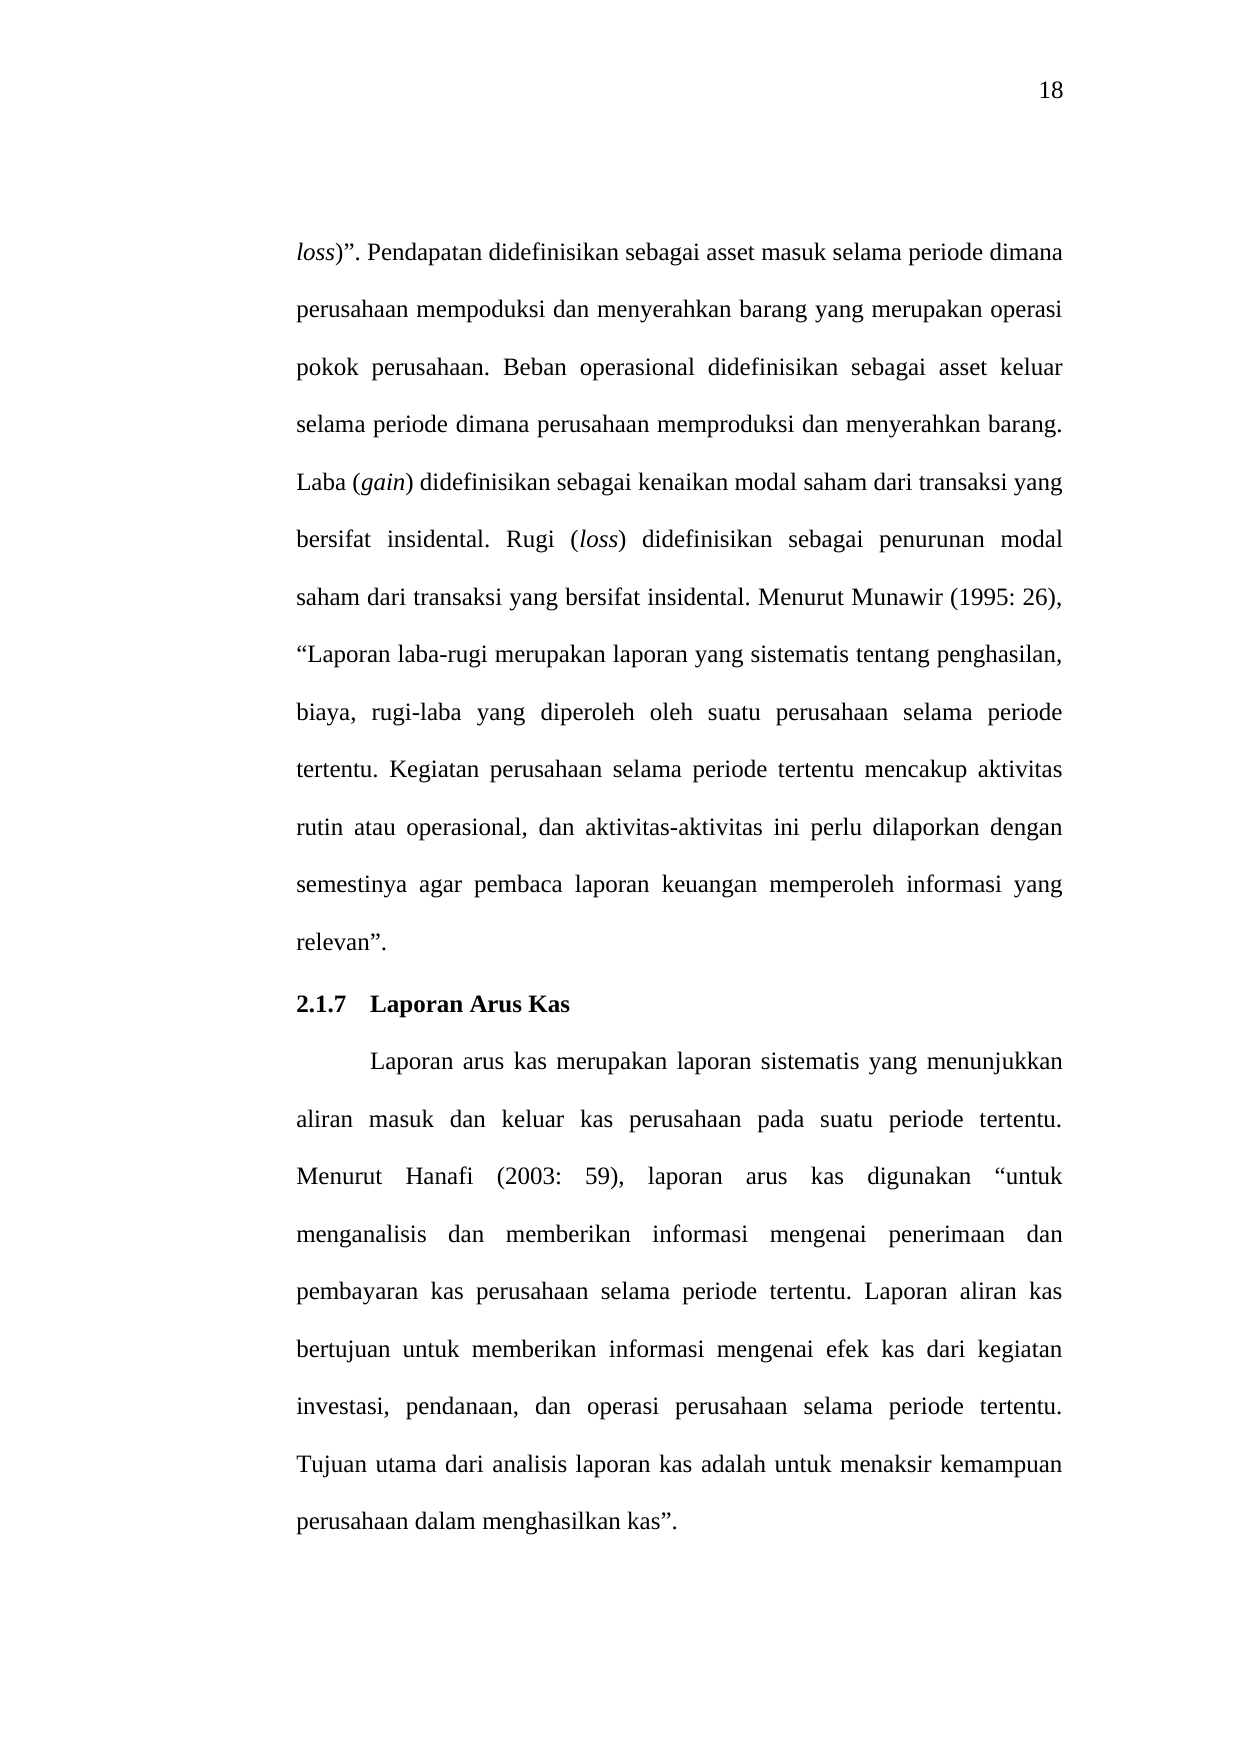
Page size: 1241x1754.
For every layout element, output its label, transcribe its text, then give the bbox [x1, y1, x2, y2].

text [296, 237, 1063, 956]
text Laporan arus kas merupakan laporan sistematis yang menunjukkan aliran masuk dan keluar kas perusahaan pada suatu periode tertentu. Menurut Hanafi (2003: 59), laporan arus kas digunakan “untuk menganalisis dan memberikan informasi mengenai penerimaan dan pembayaran kas perusahaan selama periode tertentu. Laporan aliran kas bertujuan untuk memberikan informasi mengenai efek kas dari kegiatan investasi, pendanaan, dan operasi perusahaan selama periode tertentu. Tujuan utama dari analisis laporan kas adalah untuk menaksir kemampuan perusahaan dalam menghasilkan kas”. [296, 1046, 1063, 1535]
subtitle Laporan Arus Kas [296, 989, 1063, 1017]
